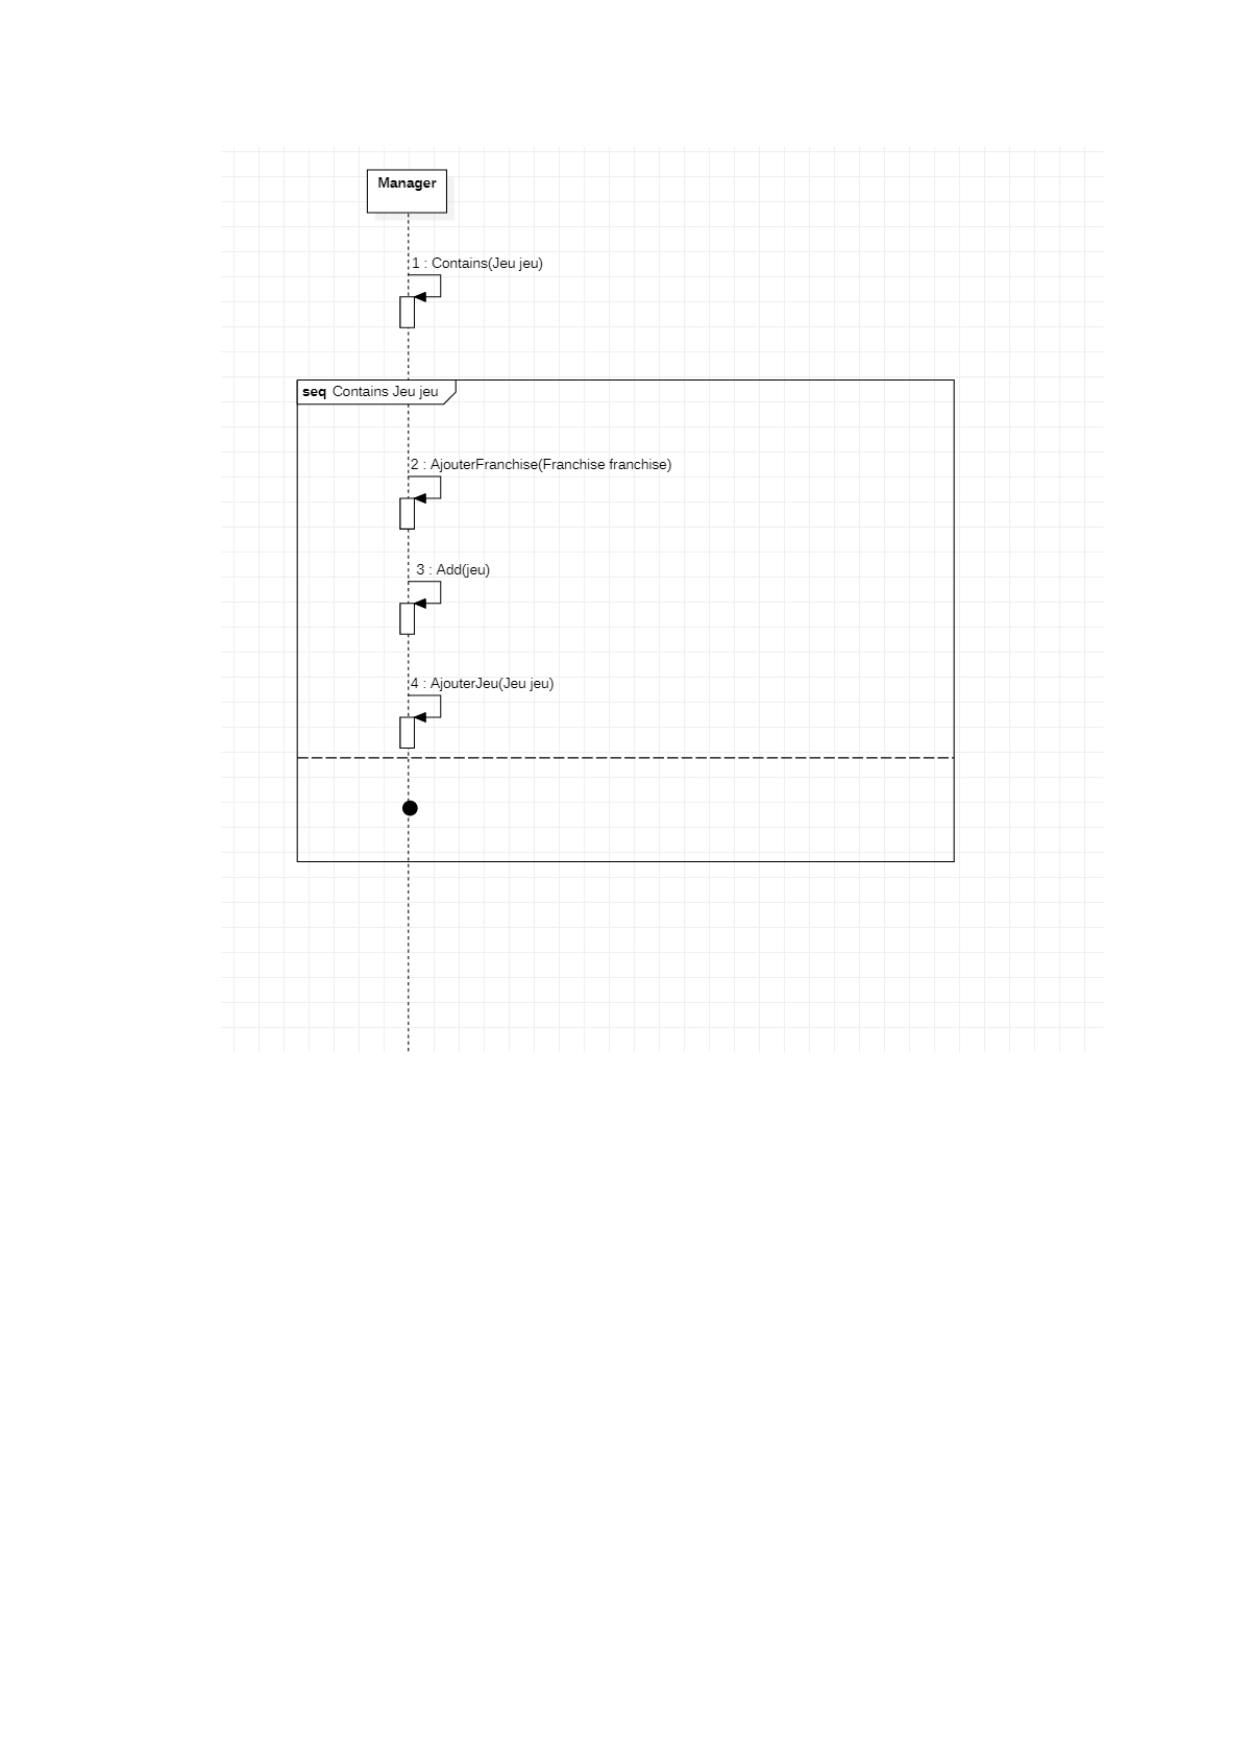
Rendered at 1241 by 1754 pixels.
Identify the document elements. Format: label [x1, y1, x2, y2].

picture [221, 147, 1104, 1052]
